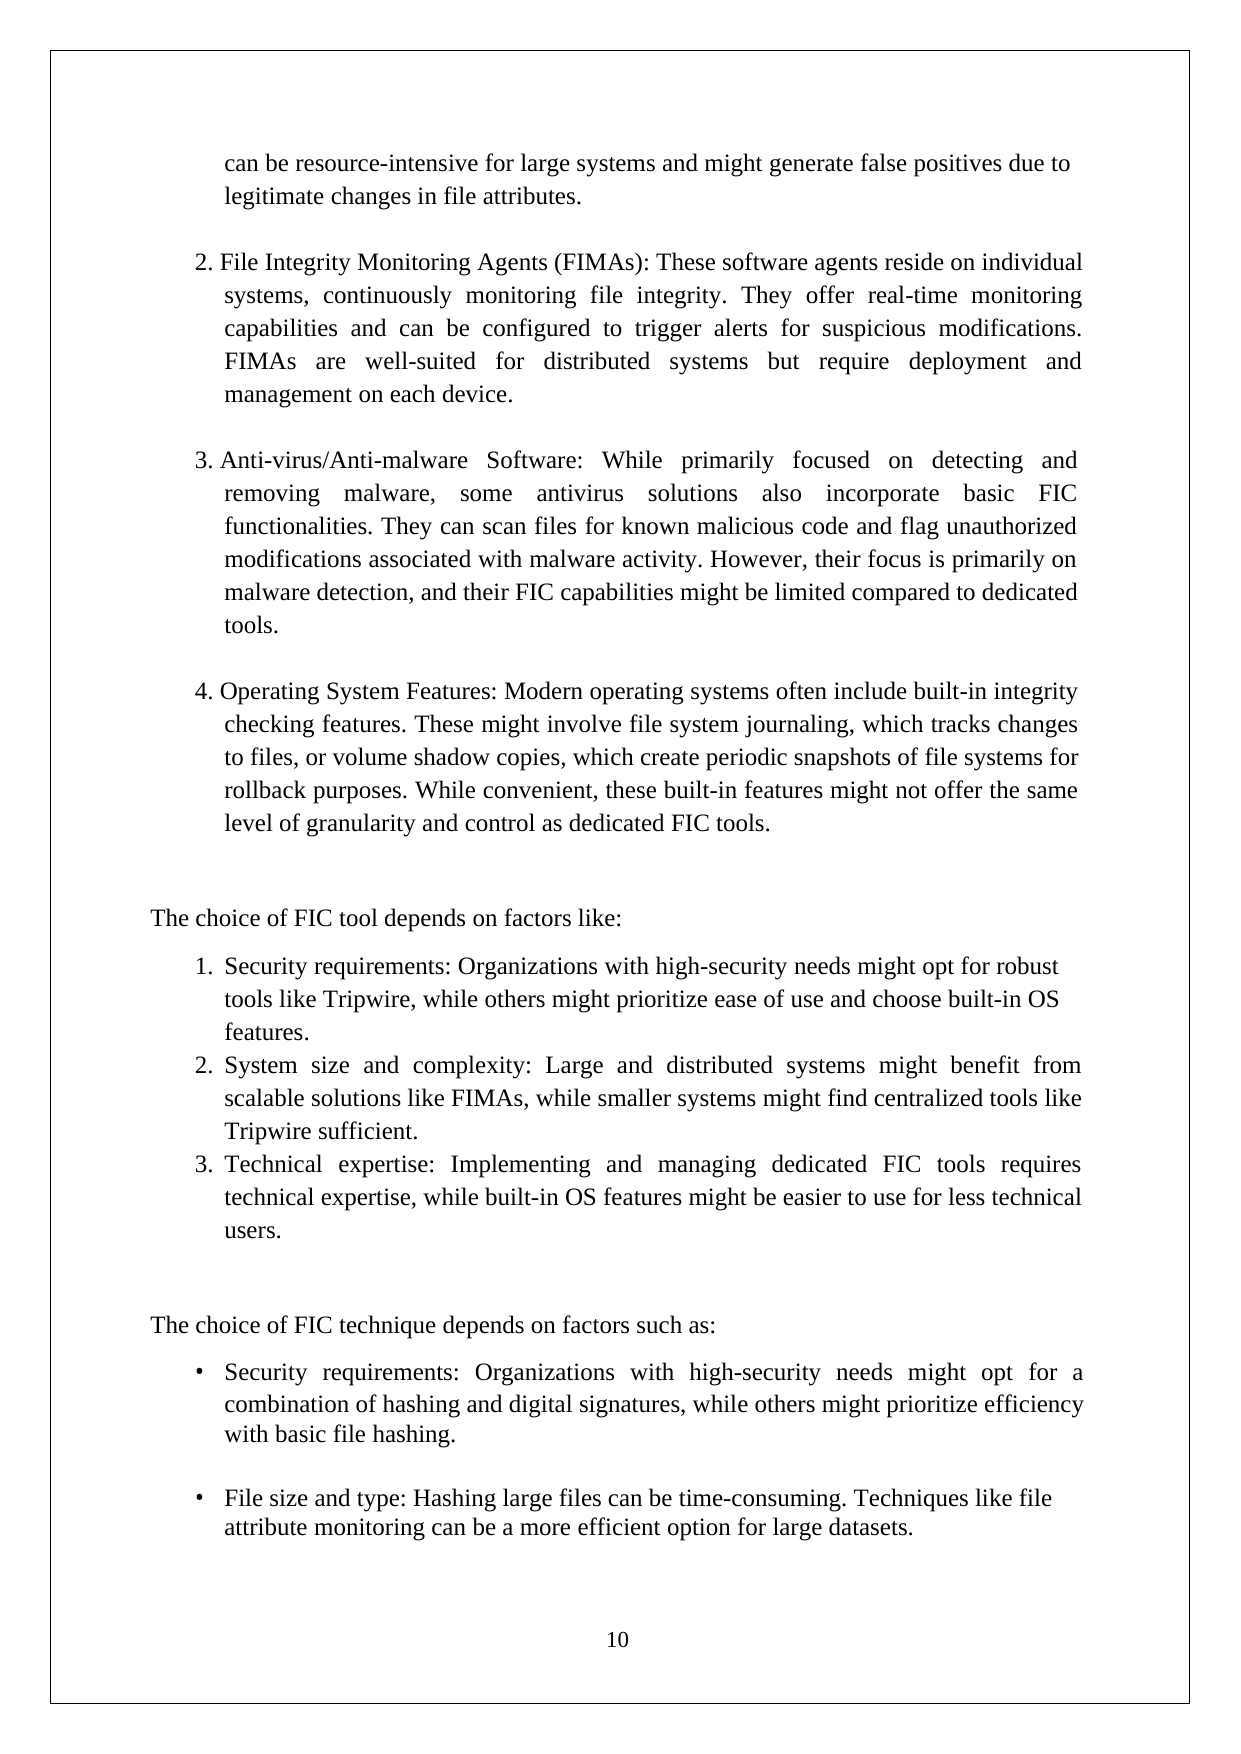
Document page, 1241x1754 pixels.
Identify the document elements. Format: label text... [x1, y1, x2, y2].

text can be resource-intensive for large systems and might generate false positives due to legitimate changes in file attributes. [224, 148, 1072, 210]
list Security requirements: Organizations with high-security needs might opt for robust tools like Tripwire, while others might prioritize ease of use and choose built-in OS features. [194, 951, 1060, 1046]
list Operating System Features: Modern operating systems often include built-in integrity checking features. These might involve file system journaling, which tracks changes to files, or volume shadow copies, which create periodic snapshots of file systems for rollback purposes. While convenient, these built-in features might not offer the same level of granularity and control as dedicated FIC tools. [194, 676, 1079, 837]
text The choice of FIC technique depends on factors such as: [150, 1310, 1117, 1339]
list File Integrity Monitoring Agents (FIMAs): These software agents reside on individual systems, continuously monitoring file integrity. They offer real-time monitoring capabilities and can be configured to trigger alerts for suspicious modifications. FIMAs are well-suited for distributed systems but require deployment and management on each device. [194, 247, 1083, 408]
text The choice of FIC tool depends on factors like: [150, 903, 1117, 932]
list System size and complexity: Large and distributed systems might benefit from scalable solutions like FIMAs, while smaller systems might find centralized tools like Tripwire sufficient. [194, 1050, 1082, 1145]
list Technical expertise: Implementing and managing dedicated FIC tools requires technical expertise, while built-in OS features might be easier to use for less technical users. [194, 1149, 1082, 1244]
list Security requirements: Organizations with high-security needs might opt for a combination of hashing and digital signatures, while others might prioritize efficiency with basic file hashing. [194, 1353, 1084, 1448]
list File size and type: Hashing large files can be time-consuming. Techniques like file attribute monitoring can be a more efficient option for large datasets. [194, 1481, 1052, 1540]
list Anti-virus/Anti-malware Software: While primarily focused on detecting and removing malware, some antivirus solutions also incorporate basic FIC functionalities. They can scan files for known malicious code and flag unauthorized modifications associated with malware activity. However, their focus is primarily on malware detection, and their FIC capabilities might be limited compared to dedicated tools. [194, 445, 1078, 639]
